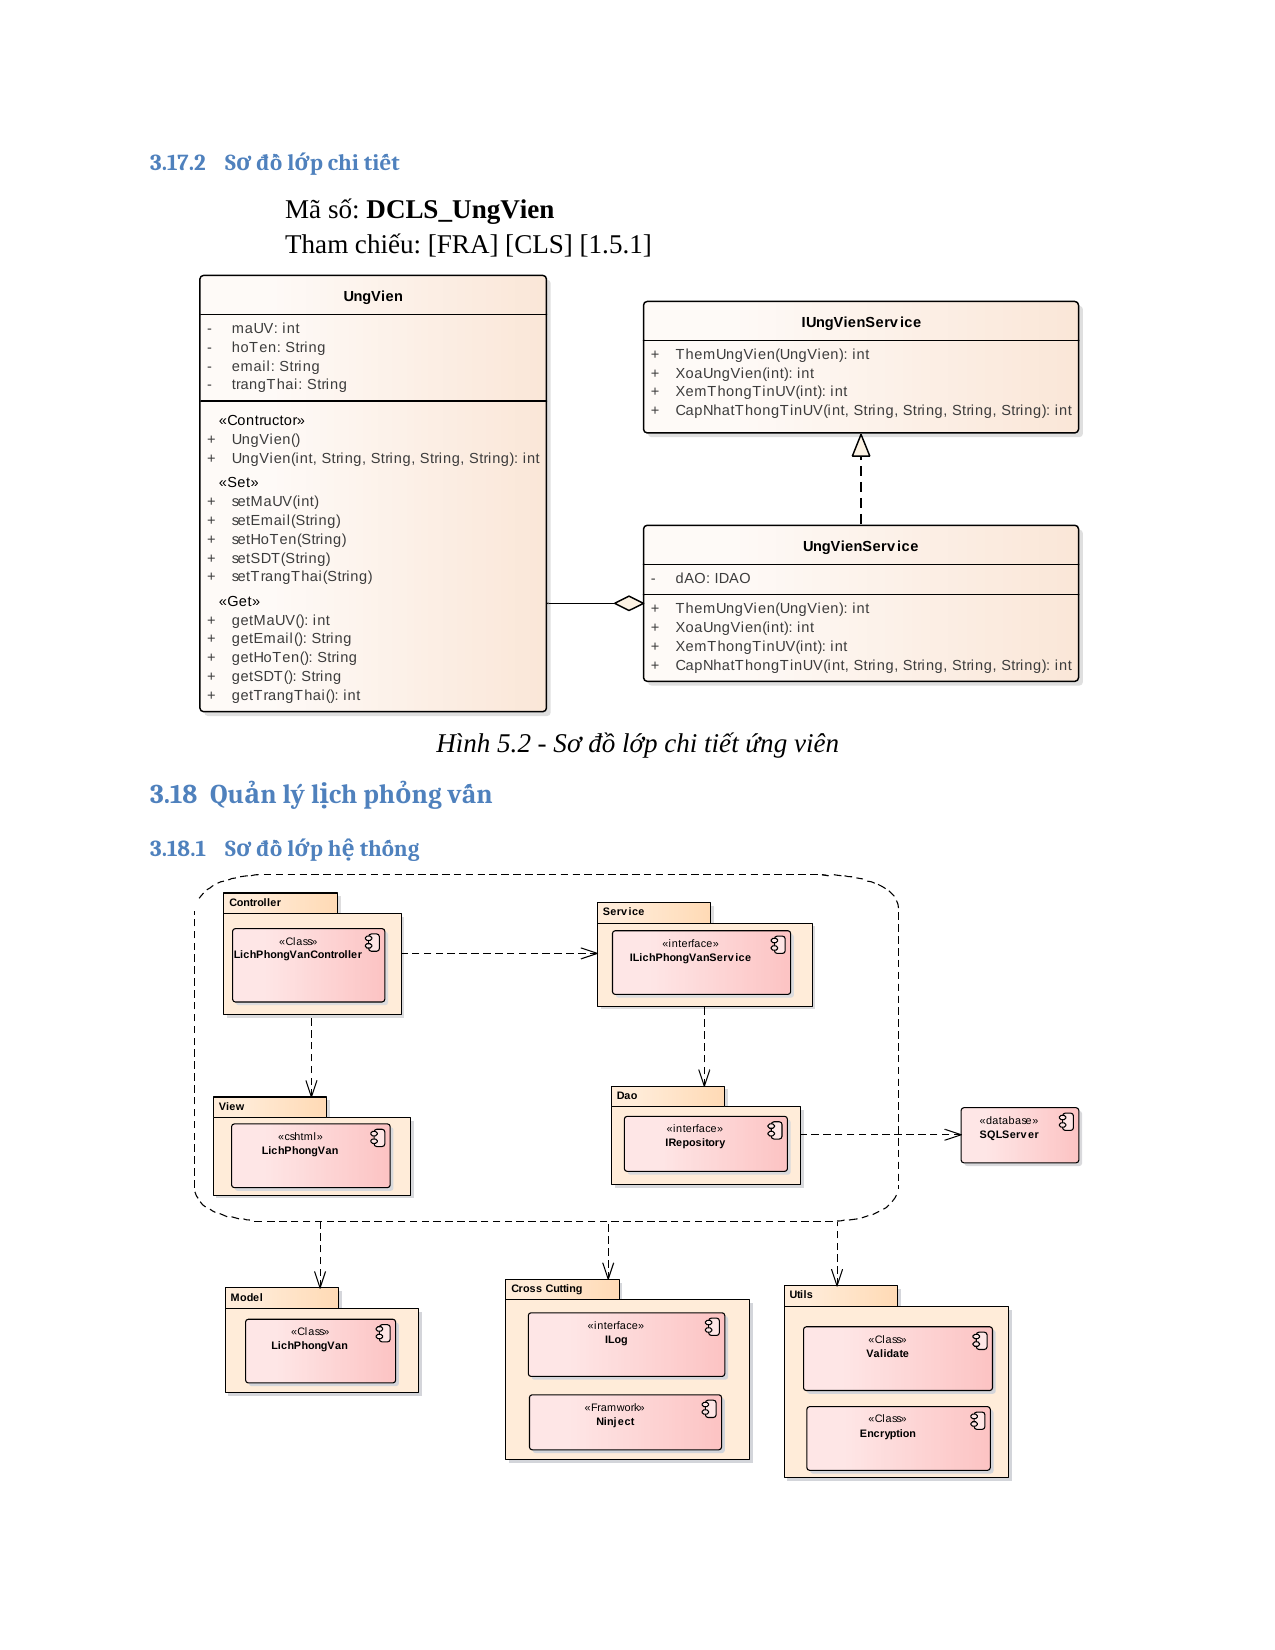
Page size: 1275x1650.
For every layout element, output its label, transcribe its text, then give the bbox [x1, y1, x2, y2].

text Hình 5.2 - Sơ đồ lớp chi tiết ứng viên [150, 727, 1125, 758]
list Tham chiếu: [FRA] [CLS] [1.5.1] [285, 228, 1125, 259]
subtitle Sơ đồ lớp chi tiết [150, 150, 1125, 176]
subtitle Sơ đồ lớp hệ thống [150, 836, 1125, 862]
list Mã số: DCLS_UngVien [285, 193, 1125, 224]
subtitle Quản lý lịch phỏng vấn [150, 779, 1125, 811]
